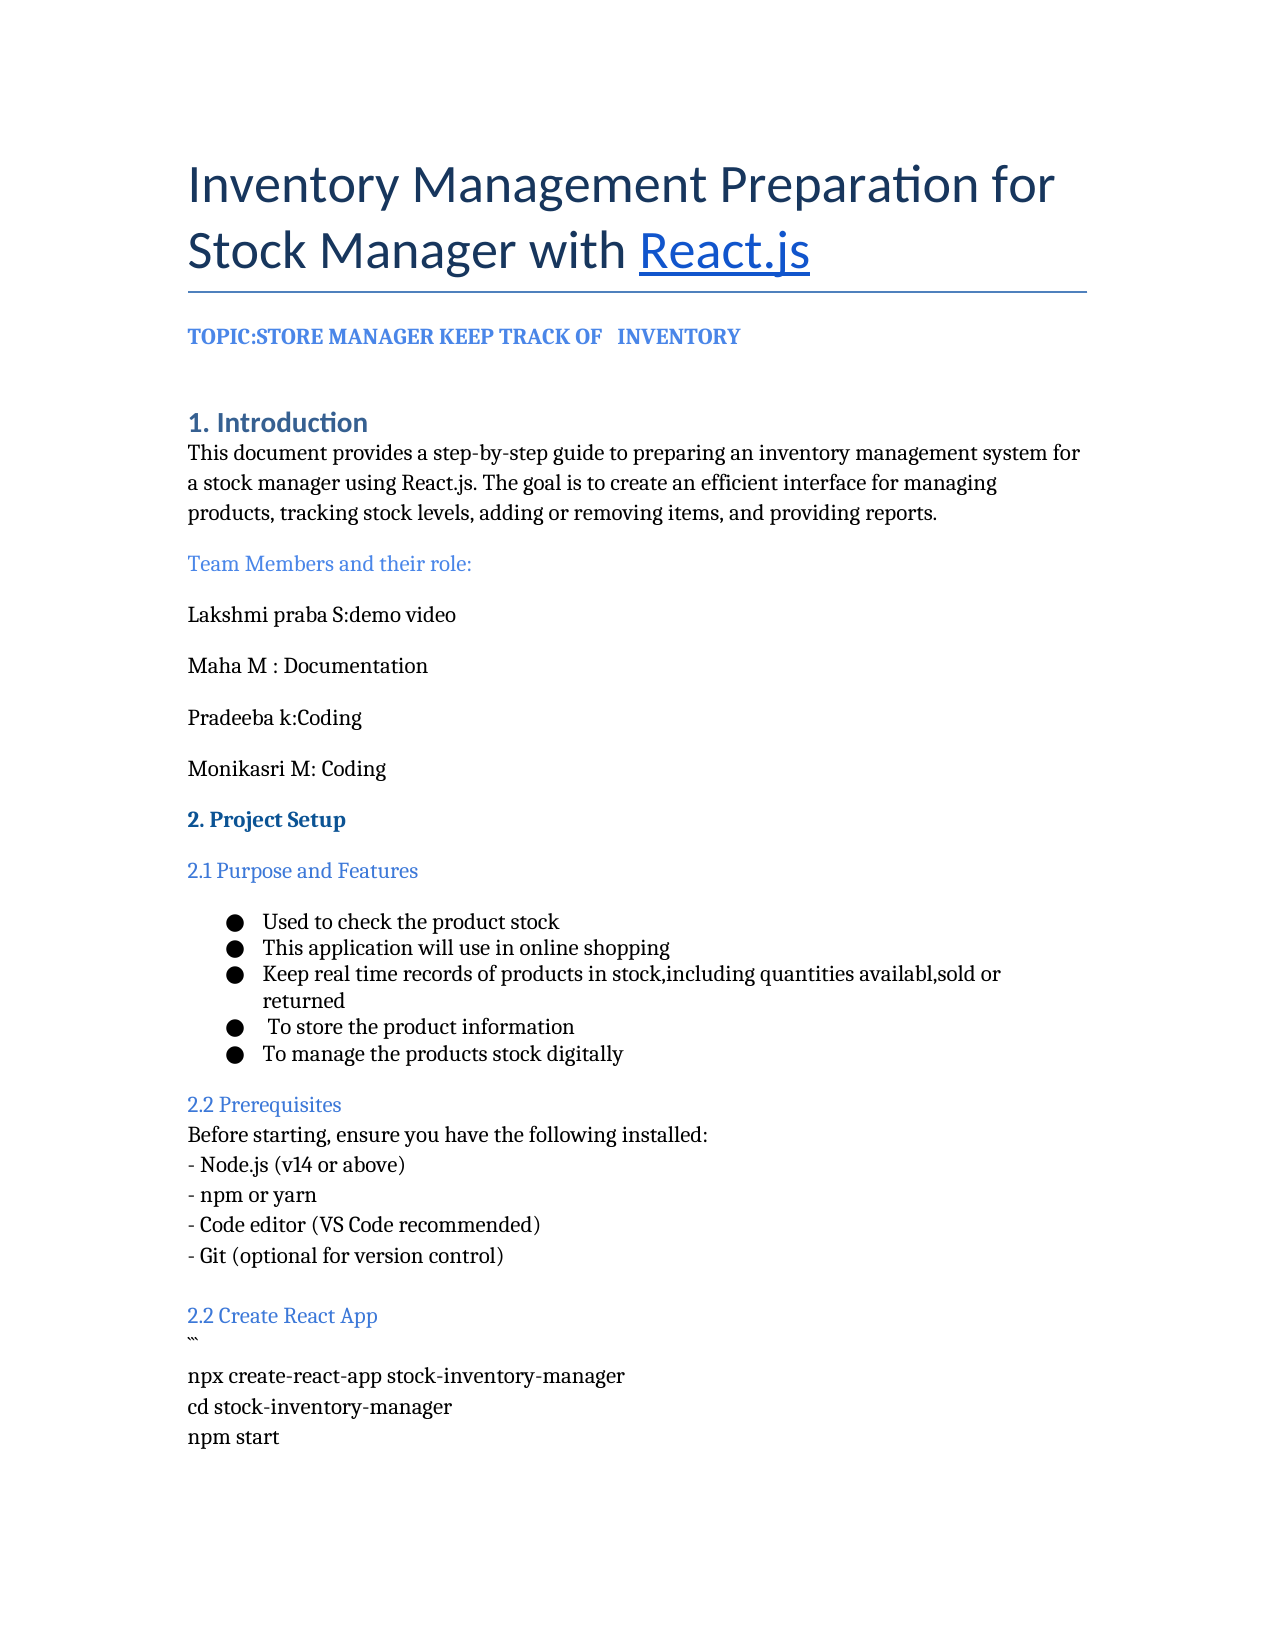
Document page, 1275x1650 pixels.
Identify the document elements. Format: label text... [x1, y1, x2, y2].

text Team Members and their role: [187, 551, 1087, 578]
list This application will use in online shopping [225, 935, 1087, 961]
subtitle 1. Introduction [187, 404, 1087, 440]
title Inventory Management Preparation for Stock Manager with React.js [187, 150, 1087, 293]
list To manage the products stock digitally [225, 1040, 1087, 1067]
text This document provides a step-by-step guide to preparing an inventory management system for a stock manager using React.js. The goal is to create an efficient interface for managing products, tracking stock levels, adding or removing items, and providing reports. [187, 440, 1087, 527]
list To store the product information [225, 1014, 1087, 1040]
list Used to check the product stock [225, 908, 1087, 935]
text 2. Project Setup [187, 806, 1087, 833]
text TOPIC:STORE MANAGER KEEP TRACK OF INVENTORY [187, 324, 1087, 350]
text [187, 1091, 1087, 1450]
list Keep real time records of products in stock,including quantities availabl,sold or returned [225, 961, 1087, 1014]
text Monikasri M: Coding [187, 755, 1087, 782]
text Lakshmi praba S:demo video [187, 602, 1087, 629]
text Maha M : Documentation [187, 653, 1087, 680]
text 2.1 Purpose and Features [187, 857, 1087, 884]
text Pradeeba k:Coding [187, 704, 1087, 731]
